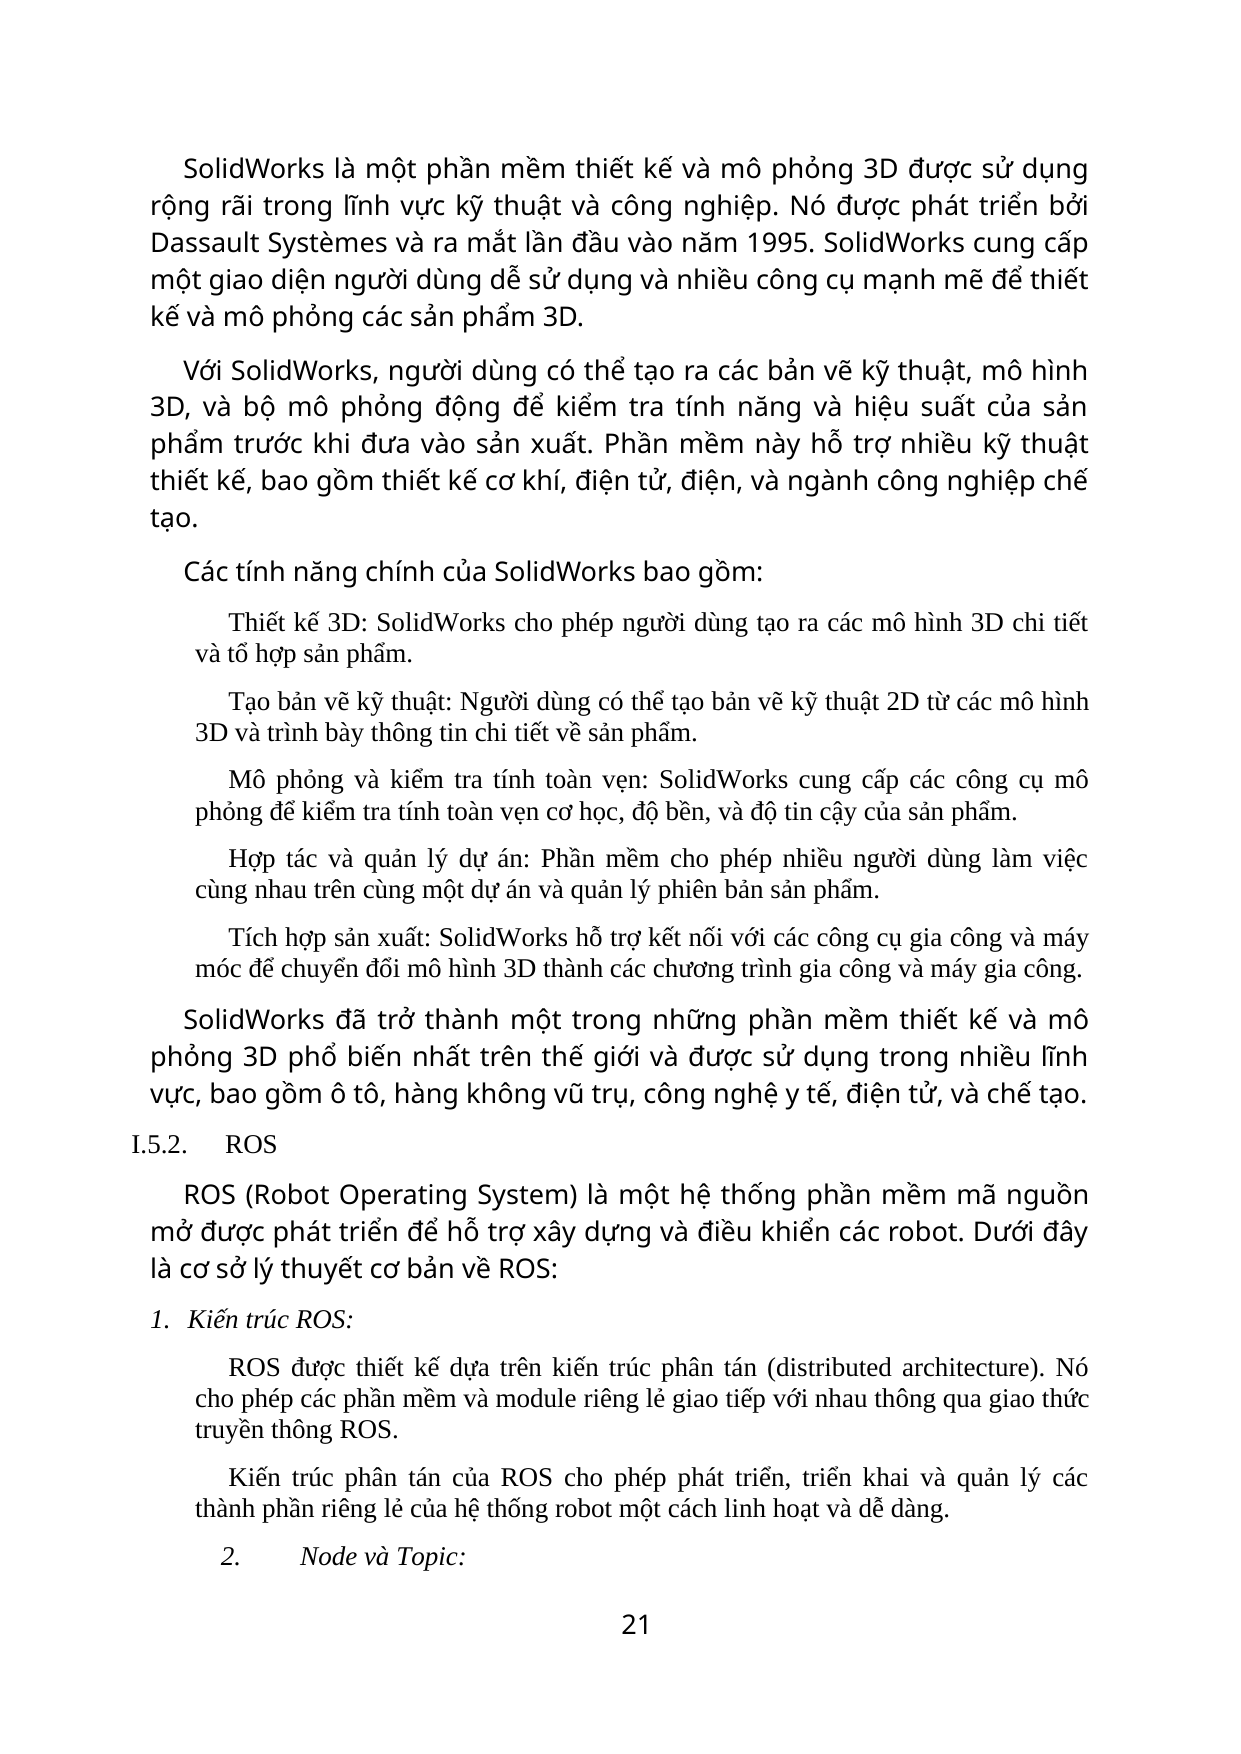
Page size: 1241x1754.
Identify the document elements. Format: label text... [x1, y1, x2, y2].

text SolidWorks đã trở thành một trong những phần mềm thiết kế và mô phỏng 3D phổ biến nhất trên thế giới và được sử dụng trong nhiều lĩnh vực, bao gồm ô tô, hàng không vũ trụ, công nghệ y tế, điện tử, và chế tạo. [150, 1000, 1090, 1111]
text Các tính năng chính của SolidWorks bao gồm: [150, 552, 1090, 589]
text Node và Topic: [187, 1540, 1090, 1571]
list Kiến trúc ROS: [150, 1303, 1090, 1334]
text Thiết kế 3D: SolidWorks cho phép người dùng tạo ra các mô hình 3D chi tiết và tổ hợp sản phẩm. [195, 606, 1090, 668]
text Với SolidWorks, người dùng có thể tạo ra các bản vẽ kỹ thuật, mô hình 3D, và bộ mô phỏng động để kiểm tra tính năng và hiệu suất của sản phẩm trước khi đưa vào sản xuất. Phần mềm này hỗ trợ nhiều kỹ thuật thiết kế, bao gồm thiết kế cơ khí, điện tử, điện, và ngành công nghiệp chế tạo. [150, 351, 1090, 535]
text ROS được thiết kế dựa trên kiến trúc phân tán (distributed architecture). Nó cho phép các phần mềm và module riêng lẻ giao tiếp với nhau thông qua giao thức truyền thông ROS. [195, 1351, 1090, 1444]
text Mô phỏng và kiểm tra tính toàn vẹn: SolidWorks cung cấp các công cụ mô phỏng để kiểm tra tính toàn vẹn cơ học, độ bền, và độ tin cậy của sản phẩm. [195, 763, 1090, 826]
text Tích hợp sản xuất: SolidWorks hỗ trợ kết nối với các công cụ gia công và máy móc để chuyển đổi mô hình 3D thành các chương trình gia công và máy gia công. [195, 921, 1090, 984]
text SolidWorks là một phần mềm thiết kế và mô phỏng 3D được sử dụng rộng rãi trong lĩnh vực kỹ thuật và công nghiệp. Nó được phát triển bởi Dassault Systèmes và ra mắt lần đầu vào năm 1995. SolidWorks cung cấp một giao diện người dùng dễ sử dụng và nhiều công cụ mạnh mẽ để thiết kế và mô phỏng các sản phẩm 3D. [150, 150, 1090, 334]
text Tạo bản vẽ kỹ thuật: Người dùng có thể tạo bản vẽ kỹ thuật 2D từ các mô hình 3D và trình bày thông tin chi tiết về sản phẩm. [195, 684, 1090, 747]
text ROS [131, 1128, 1090, 1159]
text Hợp tác và quản lý dự án: Phần mềm cho phép nhiều người dùng làm việc cùng nhau trên cùng một dự án và quản lý phiên bản sản phẩm. [195, 842, 1090, 905]
text ROS (Robot Operating System) là một hệ thống phần mềm mã nguồn mở được phát triển để hỗ trợ xây dựng và điều khiển các robot. Dưới đây là cơ sở lý thuyết cơ bản về ROS: [150, 1176, 1090, 1286]
text Kiến trúc phân tán của ROS cho phép phát triển, triển khai và quản lý các thành phần riêng lẻ của hệ thống robot một cách linh hoạt và dễ dàng. [195, 1461, 1090, 1523]
